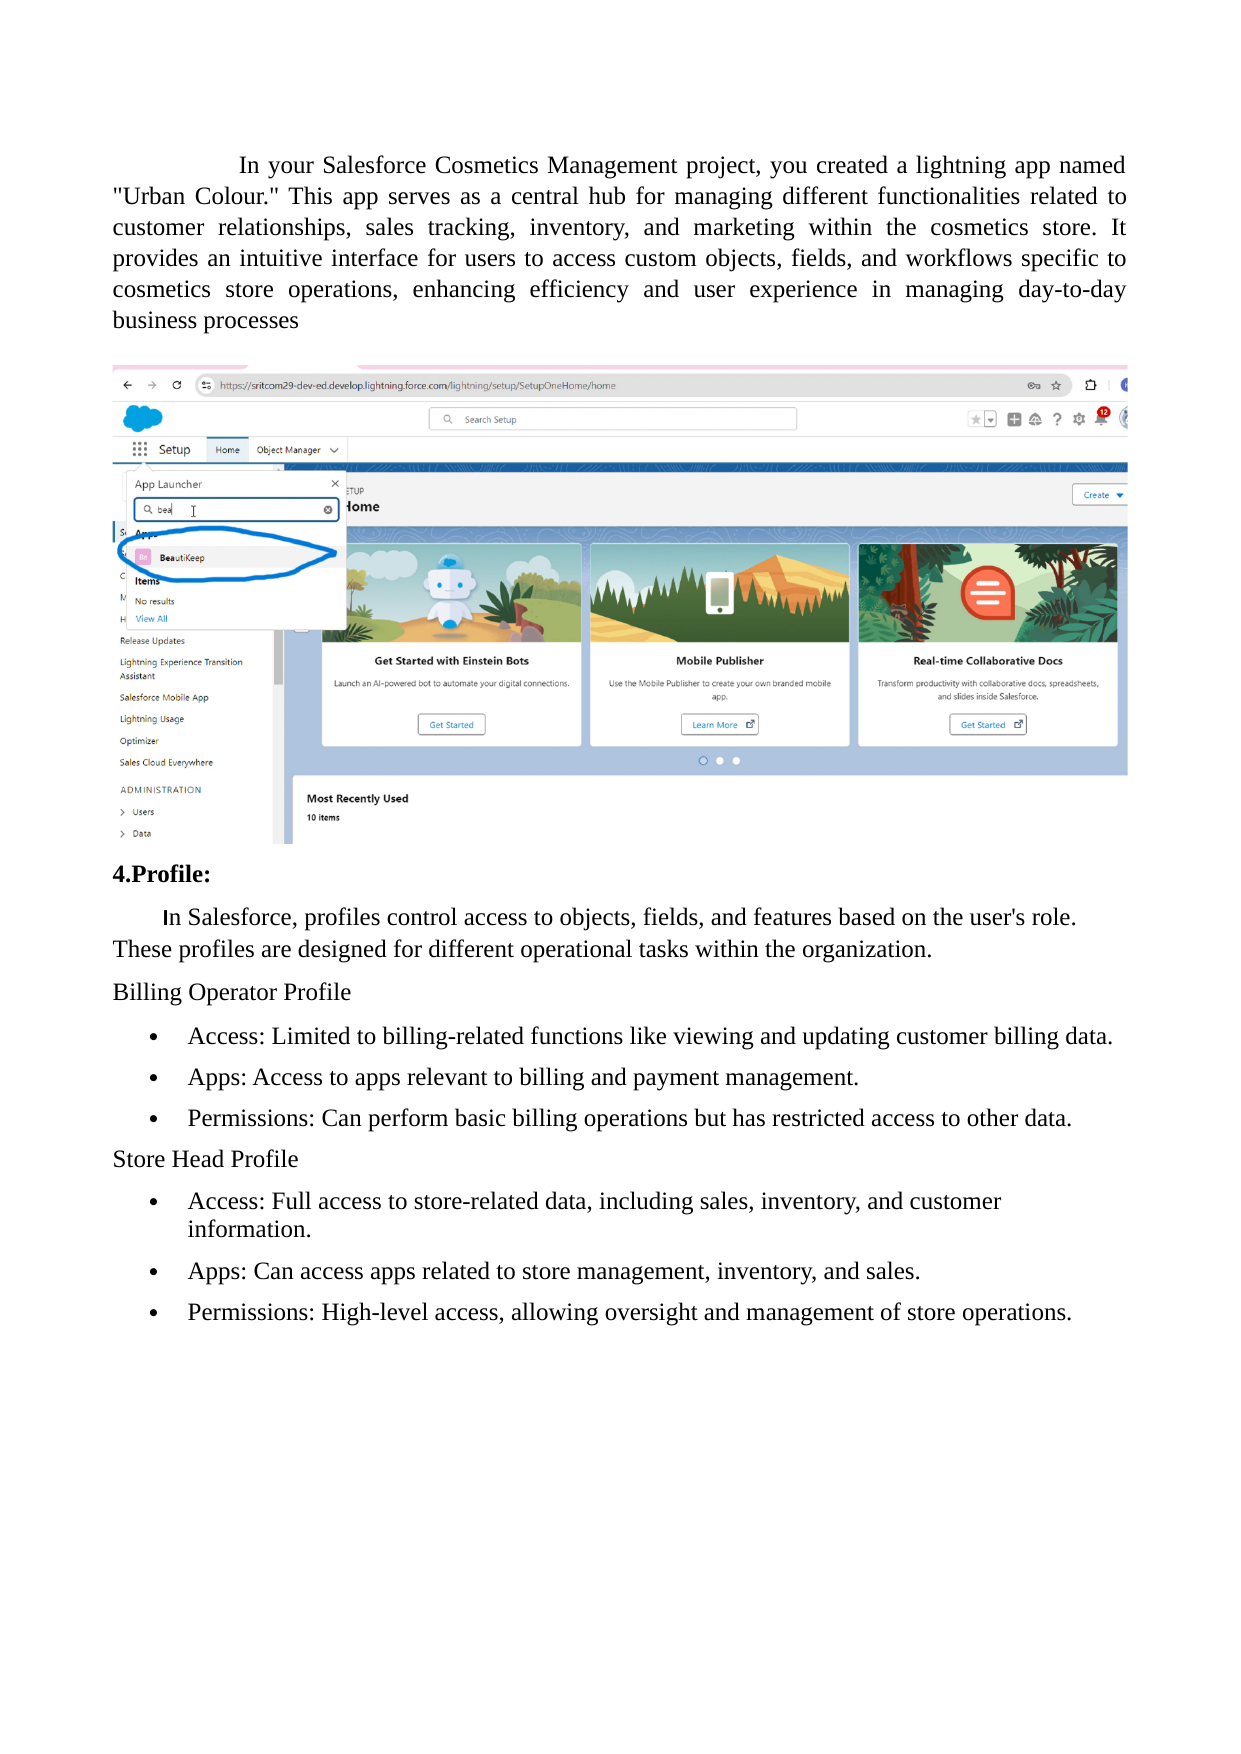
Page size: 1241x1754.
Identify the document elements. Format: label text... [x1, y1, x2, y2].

text 4.Profile: [112, 859, 1128, 887]
text In your Salesforce Cosmetics Management project, you created a lightning app named "Urban Colour." This app serves as a central hub for managing different functionalities related to customer relationships, sales tracking, inventory, and marketing within the cosmetics store. It provides an intuitive interface for users to access custom objects, fields, and workflows specific to cosmetics store operations, enhancing efficiency and user experience in managing day-to-day business processes [112, 150, 1128, 334]
list Permissions: High-level access, allowing oversight and management of store operations. [150, 1297, 1128, 1326]
list Access: Limited to billing-related functions like viewing and updating customer billing data. [150, 1021, 1128, 1049]
list Permissions: Can perform basic billing operations but has restricted access to other data. [150, 1103, 1128, 1132]
text In Salesforce, profiles control access to objects, fields, and features based on the user's role. These profiles are designed for different operational tasks within the organization. [112, 902, 1128, 962]
text Billing Operator Profile [112, 977, 1128, 1006]
list Access: Full access to store-related data, including sales, inventory, and customer information. [150, 1186, 1128, 1243]
picture [112, 365, 1128, 844]
text Store Head Profile [112, 1144, 1128, 1173]
list Apps: Can access apps related to store management, inventory, and sales. [150, 1256, 1128, 1284]
list Apps: Access to apps relevant to billing and payment management. [150, 1062, 1128, 1091]
